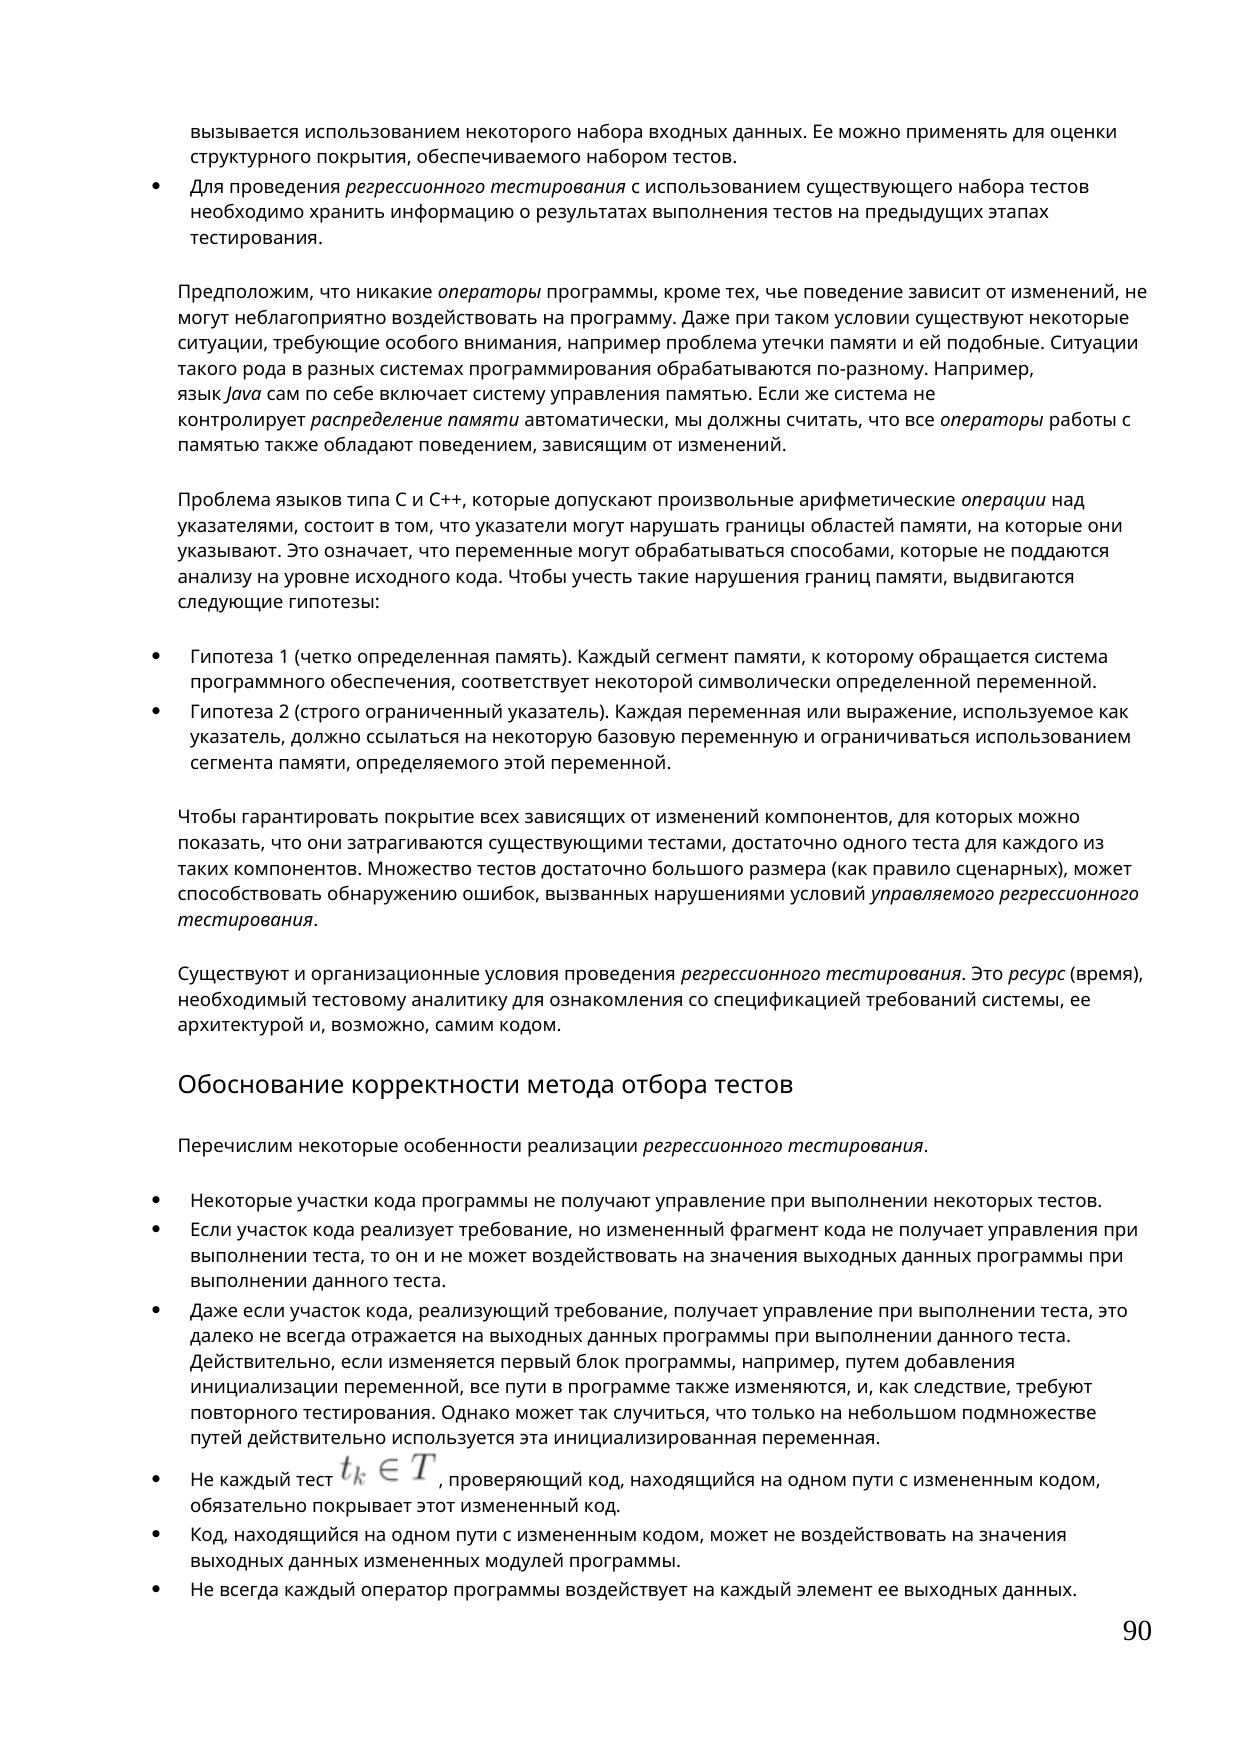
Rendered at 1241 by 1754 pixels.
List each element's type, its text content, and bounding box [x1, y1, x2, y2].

text Перечислим некоторые особенности реализации регрессионного тестирования. [177, 1133, 1152, 1158]
list Не каждый тест , проверяющий код, находящийся на одном пути с измененным кодом, обязательно покрывает этот измененный код. [152, 1454, 1152, 1518]
list Даже если участок кода, реализующий требование, получает управление при выполнении теста, это далеко не всегда отражается на выходных данных программы при выполнении данного теста. Действительно, если изменяется первый блок программы, например, путем добавления инициализации переменной, все пути в программе также изменяются, и, как следствие, требуют повторного тестирования. Однако может так случиться, что только на небольшом подмножестве путей действительно используется эта инициализированная переменная. [152, 1297, 1152, 1450]
list Если участок кода реализует требование, но измененный фрагмент кода не получает управления при выполнении теста, то он и не может воздействовать на значения выходных данных программы при выполнении данного теста. [152, 1217, 1152, 1293]
text Чтобы гарантировать покрытие всех зависящих от изменений компонентов, для которых можно показать, что они затрагиваются существующими тестами, достаточно одного теста для каждого из таких компонентов. Множество тестов достаточно большого размера (как правило сценарных), может способствовать обнаружению ошибок, вызванных нарушениями условий управляемого регрессионного тестирования. [177, 804, 1152, 931]
subtitle Обоснование корректности метода отбора тестов [177, 1066, 1152, 1100]
list Гипотеза 1 (четко определенная память). Каждый сегмент памяти, к которому обращается система программного обеспечения, соответствует некоторой символически определенной переменной. [152, 643, 1152, 694]
list Код, находящийся на одном пути с измененным кодом, может не воздействовать на значения выходных данных измененных модулей программы. [152, 1521, 1152, 1572]
text Существуют и организационные условия проведения регрессионного тестирования. Это ресурс (время), необходимый тестовому аналитику для ознакомления со спецификацией требований системы, ее архитектурой и, возможно, самим кодом. [177, 961, 1152, 1037]
picture [338, 1453, 439, 1487]
text Проблема языков типа C и C++, которые допускают произвольные арифметические операции над указателями, состоит в том, что указатели могут нарушать границы областей памяти, на которые они указывают. Это означает, что переменные могут обрабатываться способами, которые не поддаются анализу на уровне исходного кода. Чтобы учесть такие нарушения границ памяти, выдвигаются следующие гипотезы: [177, 486, 1152, 614]
list Некоторые участки кода программы не получают управление при выполнении некоторых тестов. [152, 1187, 1152, 1213]
list Для проведения регрессионного тестирования с использованием существующего набора тестов необходимо хранить информацию о результатах выполнения тестов на предыдущих этапах тестирования. [152, 173, 1152, 249]
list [152, 118, 1152, 169]
list Гипотеза 2 (строго ограниченный указатель). Каждая переменная или выражение, используемое как указатель, должно ссылаться на некоторую базовую переменную и ограничиваться использованием сегмента памяти, определяемого этой переменной. [152, 698, 1152, 774]
list Не всегда каждый оператор программы воздействует на каждый элемент ее выходных данных. [152, 1576, 1152, 1602]
text Предположим, что никакие операторы программы, кроме тех, чье поведение зависит от изменений, не могут неблагоприятно воздействовать на программу. Даже при таком условии существуют некоторые ситуации, требующие особого внимания, например проблема утечки памяти и ей подобные. Ситуации такого рода в разных системах программирования обрабатываются по-разному. Например, язык Java сам по себе включает систему управления памятью. Если же система не контролирует распределение памяти автоматически, мы должны считать, что все операторы работы с памятью также обладают поведением, зависящим от изменений. [177, 279, 1152, 457]
